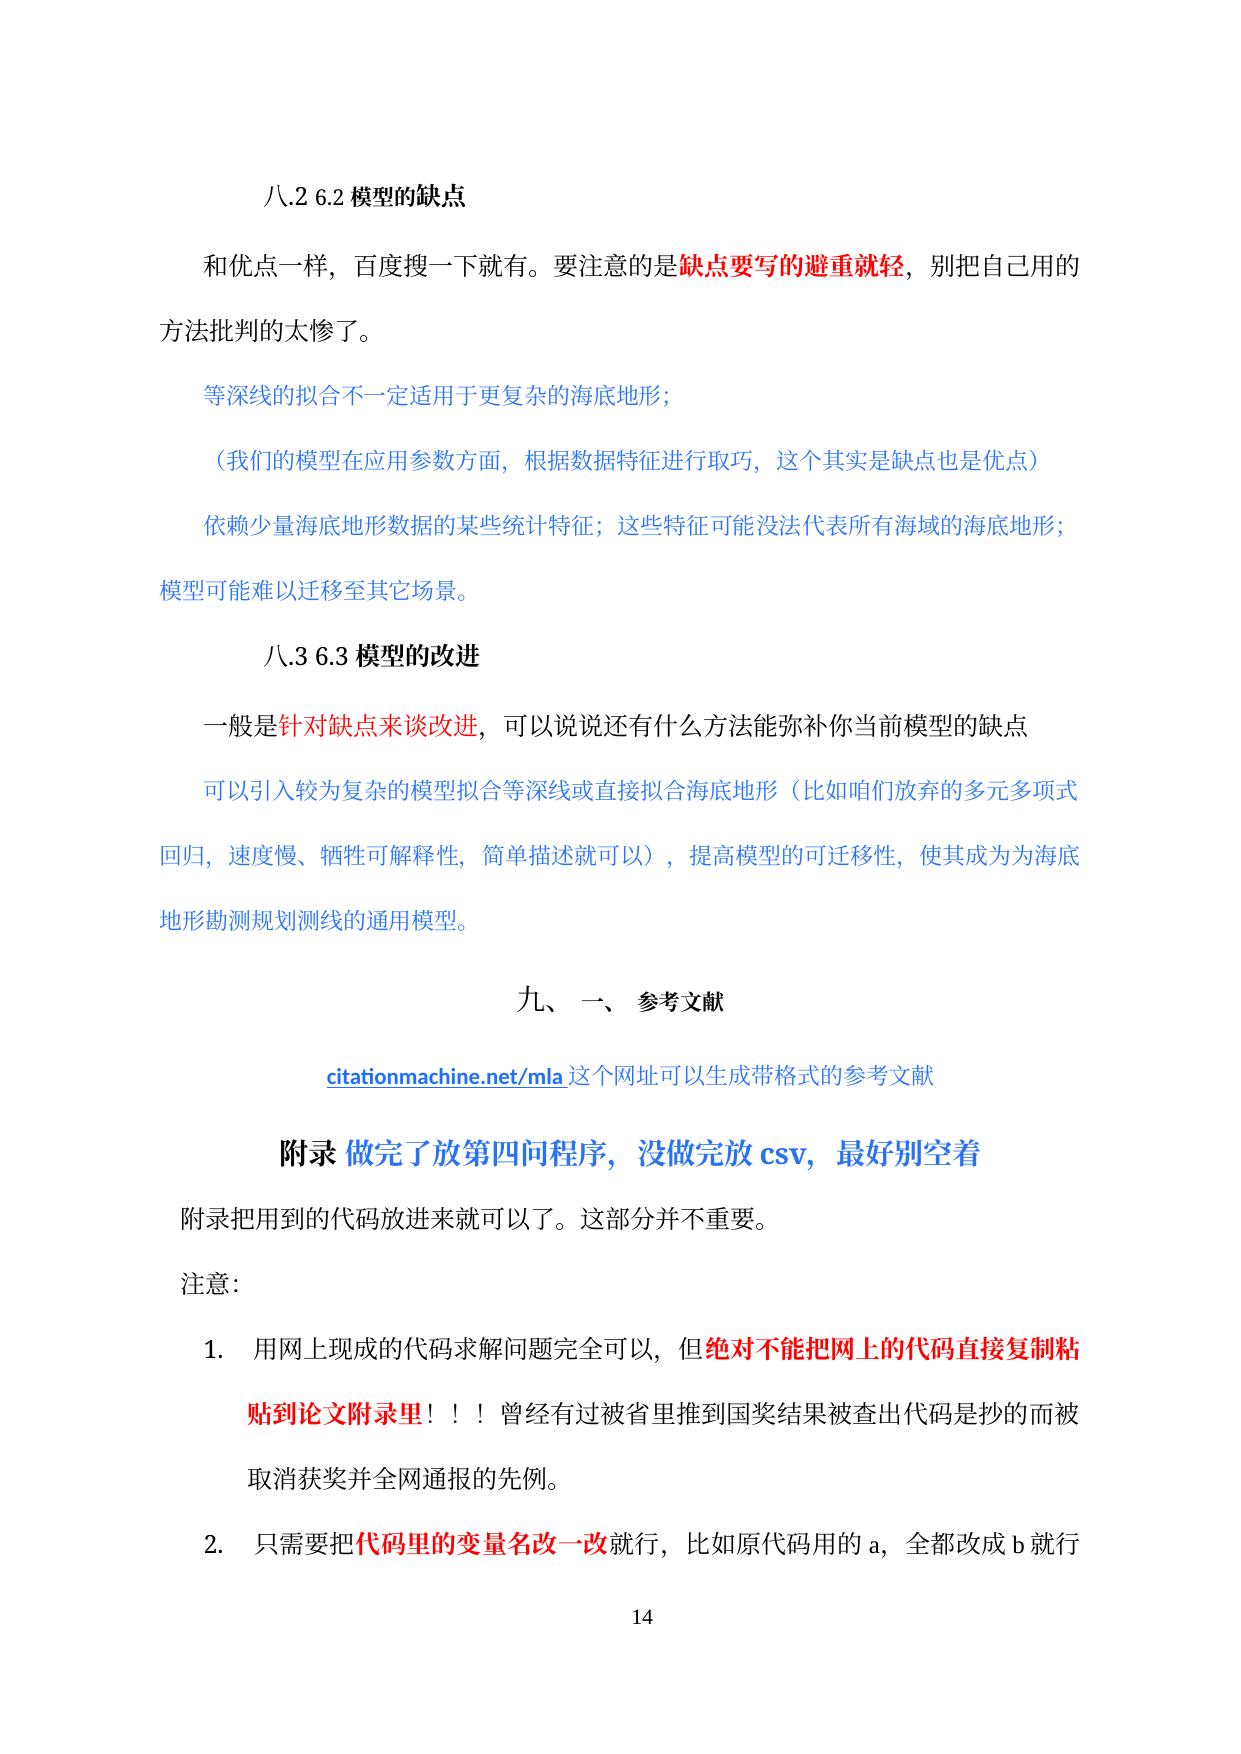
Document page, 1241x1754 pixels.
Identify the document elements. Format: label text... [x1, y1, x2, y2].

list 用网上现成的代码求解问题完全可以，但绝对不能把网上的代码直接复制粘贴到论文附录里！！！曾经有过被省里推到国奖结果被查出代码是抄的而被取消获奖并全网通报的先例。 [203, 1315, 1081, 1510]
text 附录 做完了放第四问程序，没做完放csv，最好别空着 [159, 1120, 1081, 1185]
text 一般是针对缺点来谈改进，可以说说还有什么方法能弥补你当前模型的缺点 [159, 692, 1081, 757]
subtitle 一、 参考文献 [159, 965, 1081, 1030]
text （我们的模型在应用参数方面，根据数据特征进行取巧，这个其实是缺点也是优点） [159, 427, 1081, 492]
text 等深线的拟合不一定适用于更复杂的海底地形； [159, 362, 1081, 427]
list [203, 1510, 1081, 1575]
subtitle 6.3 模型的改进 [263, 622, 1081, 687]
text 注意： [159, 1250, 1081, 1315]
text 可以引入较为复杂的模型拟合等深线或直接拟合海底地形（比如咱们放弃的多元多项式回归，速度慢、牺牲可解释性，简单描述就可以），提高模型的可迁移性，使其成为为海底地形勘测规划测线的通用模型。 [159, 757, 1081, 952]
text 和优点一样，百度搜一下就有。要注意的是缺点要写的避重就轻，别把自己用的方法批判的太惨了。 [159, 232, 1081, 362]
text 依赖少量海底地形数据的某些统计特征；这些特征可能没法代表所有海域的海底地形；模型可能难以迁移至其它场景。 [159, 492, 1081, 622]
text 附录把用到的代码放进来就可以了。这部分并不重要。 [159, 1185, 1081, 1250]
text citationmachine.net/mla这个网址可以生成带格式的参考文献 [159, 1042, 1081, 1107]
subtitle 6.2 模型的缺点 [263, 162, 1081, 227]
